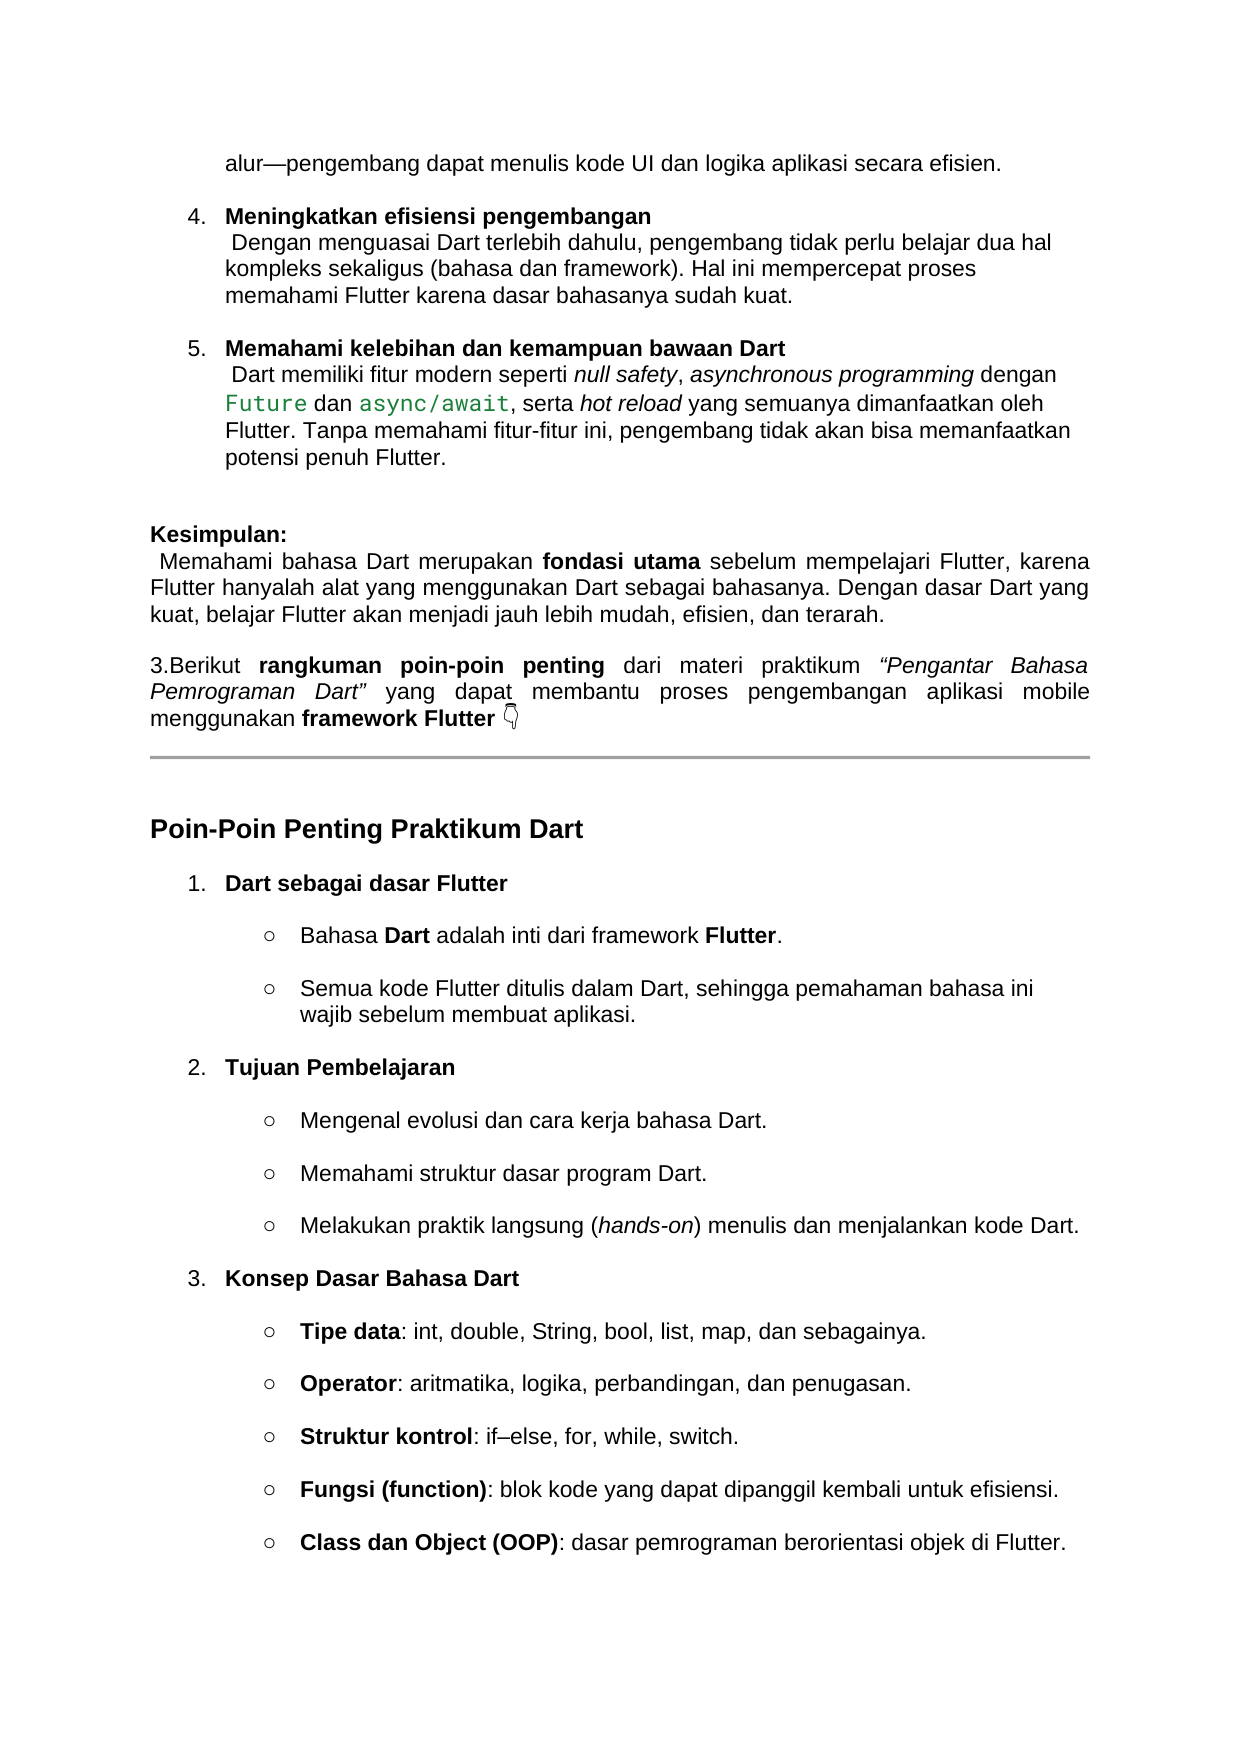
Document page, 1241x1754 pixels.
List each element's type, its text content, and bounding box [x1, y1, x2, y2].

list Operator: aritmatika, logika, perbandingan, dan penugasan. [262, 1370, 1090, 1423]
list Konsep Dasar Bahasa Dart [187, 1265, 1090, 1318]
text 3.Berikut rangkuman poin-poin penting dari materi praktikum “Pengantar Bahasa Pemrograman Dart” yang dapat membantu proses pengembangan aplikasi mobile menggunakan framework Flutter 👇 [150, 652, 1090, 731]
list Memahami struktur dasar program Dart. [262, 1159, 1090, 1212]
subtitle Poin-Poin Penting Praktikum Dart [150, 813, 1090, 844]
text Kesimpulan: Memahami bahasa Dart merupakan fondasi utama sebelum mempelajari Flutter, karena Flutter hanyalah alat yang menggunakan Dart sebagai bahasanya. Dengan dasar Dart yang kuat, belajar Flutter akan menjadi jauh lebih mudah, efisien, dan terarah. [150, 521, 1090, 627]
list Fungsi (function): blok kode yang dapat dipanggil kembali untuk efisiensi. [262, 1476, 1090, 1528]
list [187, 150, 1090, 203]
list Melakukan praktik langsung (hands-on) menulis dan menjalankan kode Dart. [262, 1212, 1090, 1265]
list Semua kode Flutter ditulis dalam Dart, sehingga pemahaman bahasa ini wajib sebelum membuat aplikasi. [262, 975, 1090, 1054]
list Mengenal evolusi dan cara kerja bahasa Dart. [262, 1107, 1090, 1159]
list Tipe data: int, double, String, bool, list, map, dan sebagainya. [262, 1318, 1090, 1370]
list Struktur kontrol: if–else, for, while, switch. [262, 1423, 1090, 1476]
list Tujuan Pembelajaran [187, 1054, 1090, 1107]
list Bahasa Dart adalah inti dari framework Flutter. [262, 922, 1090, 975]
list Dart sebagai dasar Flutter [187, 869, 1090, 922]
list Meningkatkan efisiensi pengembangan Dengan menguasai Dart terlebih dahulu, pengembang tidak perlu belajar dua hal kompleks sekaligus (bahasa dan framework). Hal ini mempercepat proses memahami Flutter karena dasar bahasanya sudah kuat. [187, 203, 1090, 334]
list Class dan Object (OOP): dasar pemrograman berorientasi objek di Flutter. [262, 1528, 1090, 1581]
list Memahami kelebihan dan kemampuan bawaan Dart Dart memiliki fitur modern seperti null safety, asynchronous programming dengan Future dan async/await, serta hot reload yang semuanya dimanfaatkan oleh Flutter. Tanpa memahami fitur-fitur ini, pengembang tidak akan bisa memanfaatkan potensi penuh Flutter. [187, 334, 1090, 496]
